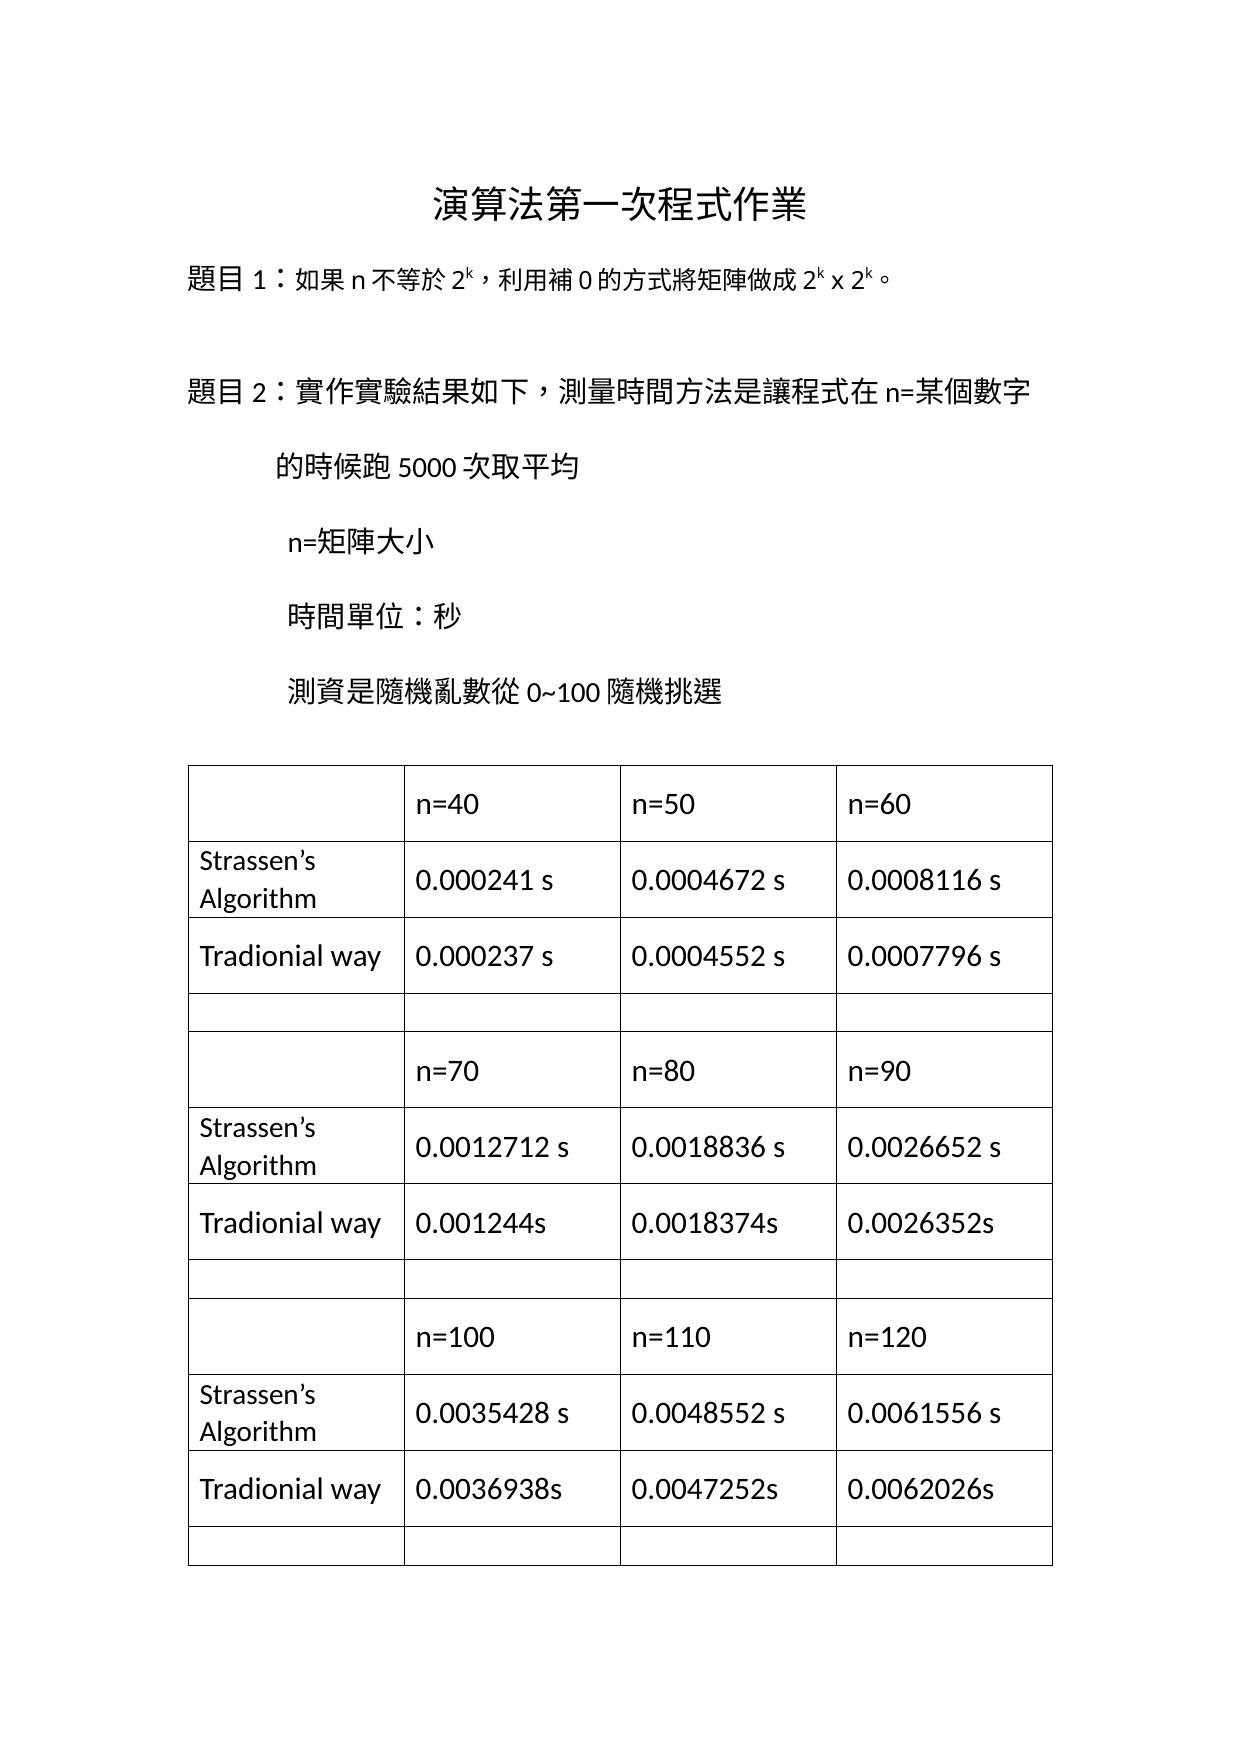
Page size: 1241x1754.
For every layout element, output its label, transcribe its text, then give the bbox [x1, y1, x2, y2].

text 測資是隨機亂數從0~100隨機挑選 [187, 652, 1053, 727]
table_cell 0.0048552 s [621, 1375, 836, 1450]
table_cell n=80 [621, 1032, 836, 1107]
table_cell 0.0047252s [621, 1451, 836, 1526]
table_cell 0.0018374s [621, 1184, 836, 1259]
text n=矩陣大小 [187, 502, 1053, 577]
table_cell [837, 1260, 1052, 1298]
table_cell [405, 1527, 620, 1564]
table_cell 0.0008116 s [837, 842, 1052, 917]
table_cell 0.0026352s [837, 1184, 1052, 1259]
table_cell 0.0007796 s [837, 918, 1052, 993]
text 題目1：如果n不等於2k，利用補0的方式將矩陣做成2k x 2k。 [187, 239, 1053, 314]
table_cell n=100 [405, 1299, 620, 1374]
table_cell 0.0004552 s [621, 918, 836, 993]
table_cell Strassen’s Algorithm [189, 1375, 404, 1450]
table_cell 0.0018836 s [621, 1108, 836, 1183]
table_cell 0.000241 s [405, 842, 620, 917]
table_cell [621, 1260, 836, 1298]
table_cell [405, 1260, 620, 1298]
table_cell [405, 994, 620, 1031]
table_cell 0.000237 s [405, 918, 620, 993]
table_cell Strassen’s Algorithm [189, 842, 404, 917]
table_cell 0.0026652 s [837, 1108, 1052, 1183]
table_cell 0.0004672 s [621, 842, 836, 917]
table_cell Strassen’s Algorithm [189, 1108, 404, 1183]
table_cell [189, 1299, 404, 1374]
table_cell [837, 994, 1052, 1031]
table_cell [189, 1527, 404, 1564]
table_header n=40 [405, 766, 620, 841]
table_header [189, 766, 404, 841]
table_cell n=110 [621, 1299, 836, 1374]
table_cell [189, 1260, 404, 1298]
table_cell 0.0036938s [405, 1451, 620, 1526]
table_cell 0.0061556 s [837, 1375, 1052, 1450]
table_cell [621, 1527, 836, 1564]
table_cell [837, 1527, 1052, 1564]
text 時間單位：秒 [187, 577, 1053, 652]
table_cell n=90 [837, 1032, 1052, 1107]
table_cell Tradionial way [189, 918, 404, 993]
table_cell 0.0035428 s [405, 1375, 620, 1450]
table_cell Tradionial way [189, 1451, 404, 1526]
table_cell n=70 [405, 1032, 620, 1107]
table_cell 0.0012712 s [405, 1108, 620, 1183]
text 演算法第一次程式作業 [187, 164, 1053, 239]
table_cell [189, 994, 404, 1031]
text 題目2：實作實驗結果如下，測量時間方法是讓程式在n=某個數字的時候跑5000次取平均 [187, 352, 1053, 502]
table_cell 0.0062026s [837, 1451, 1052, 1526]
table_header n=60 [837, 766, 1052, 841]
table_cell [189, 1032, 404, 1107]
table_cell n=120 [837, 1299, 1052, 1374]
table_cell Tradionial way [189, 1184, 404, 1259]
table_cell 0.001244s [405, 1184, 620, 1259]
table_cell [621, 994, 836, 1031]
table_header n=50 [621, 766, 836, 841]
